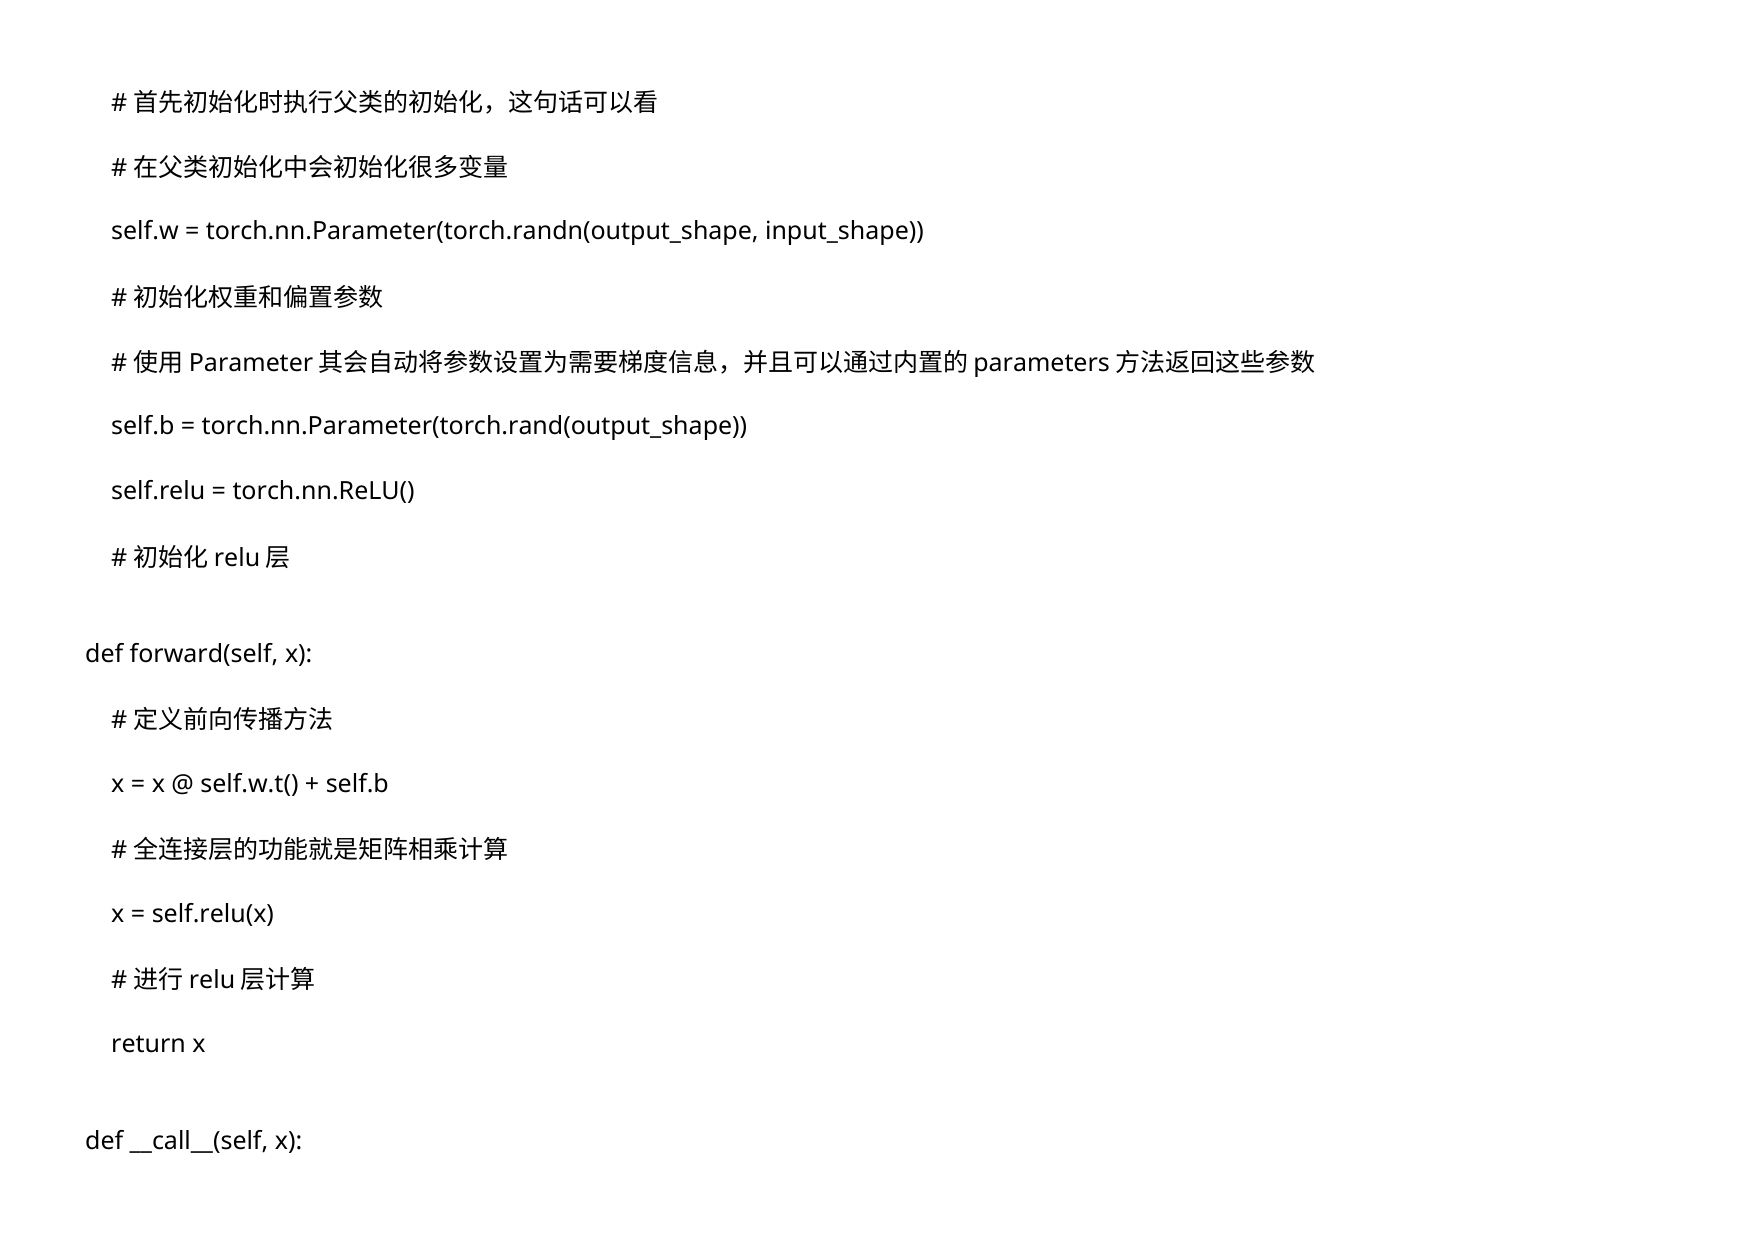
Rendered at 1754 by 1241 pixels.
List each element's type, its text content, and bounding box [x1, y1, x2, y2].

text def forward(self, x): [59, 620, 1695, 685]
text def __call__(self, x): [59, 1108, 1695, 1173]
text # 全连接层的功能就是矩阵相乘计算 [59, 815, 1695, 880]
text self.w = torch.nn.Parameter(torch.randn(output_shape, input_shape)) [59, 198, 1695, 263]
text # 定义前向传播方法 [59, 685, 1695, 750]
text x = x @ self.w.t() + self.b [59, 750, 1695, 815]
text # 初始化权重和偏置参数 [59, 263, 1695, 328]
text # 首先初始化时执行父类的初始化，这句话可以看 [59, 68, 1695, 133]
text self.b = torch.nn.Parameter(torch.rand(output_shape)) [59, 393, 1695, 458]
text # 进行relu层计算 [59, 945, 1695, 1010]
text x = self.relu(x) [59, 880, 1695, 945]
text # 初始化relu层 [59, 523, 1695, 588]
text # 在父类初始化中会初始化很多变量 [59, 133, 1695, 198]
text self.relu = torch.nn.ReLU() [59, 458, 1695, 523]
text # 使用Parameter其会自动将参数设置为需要梯度信息，并且可以通过内置的parameters方法返回这些参数 [59, 328, 1695, 393]
text return x [59, 1010, 1695, 1075]
